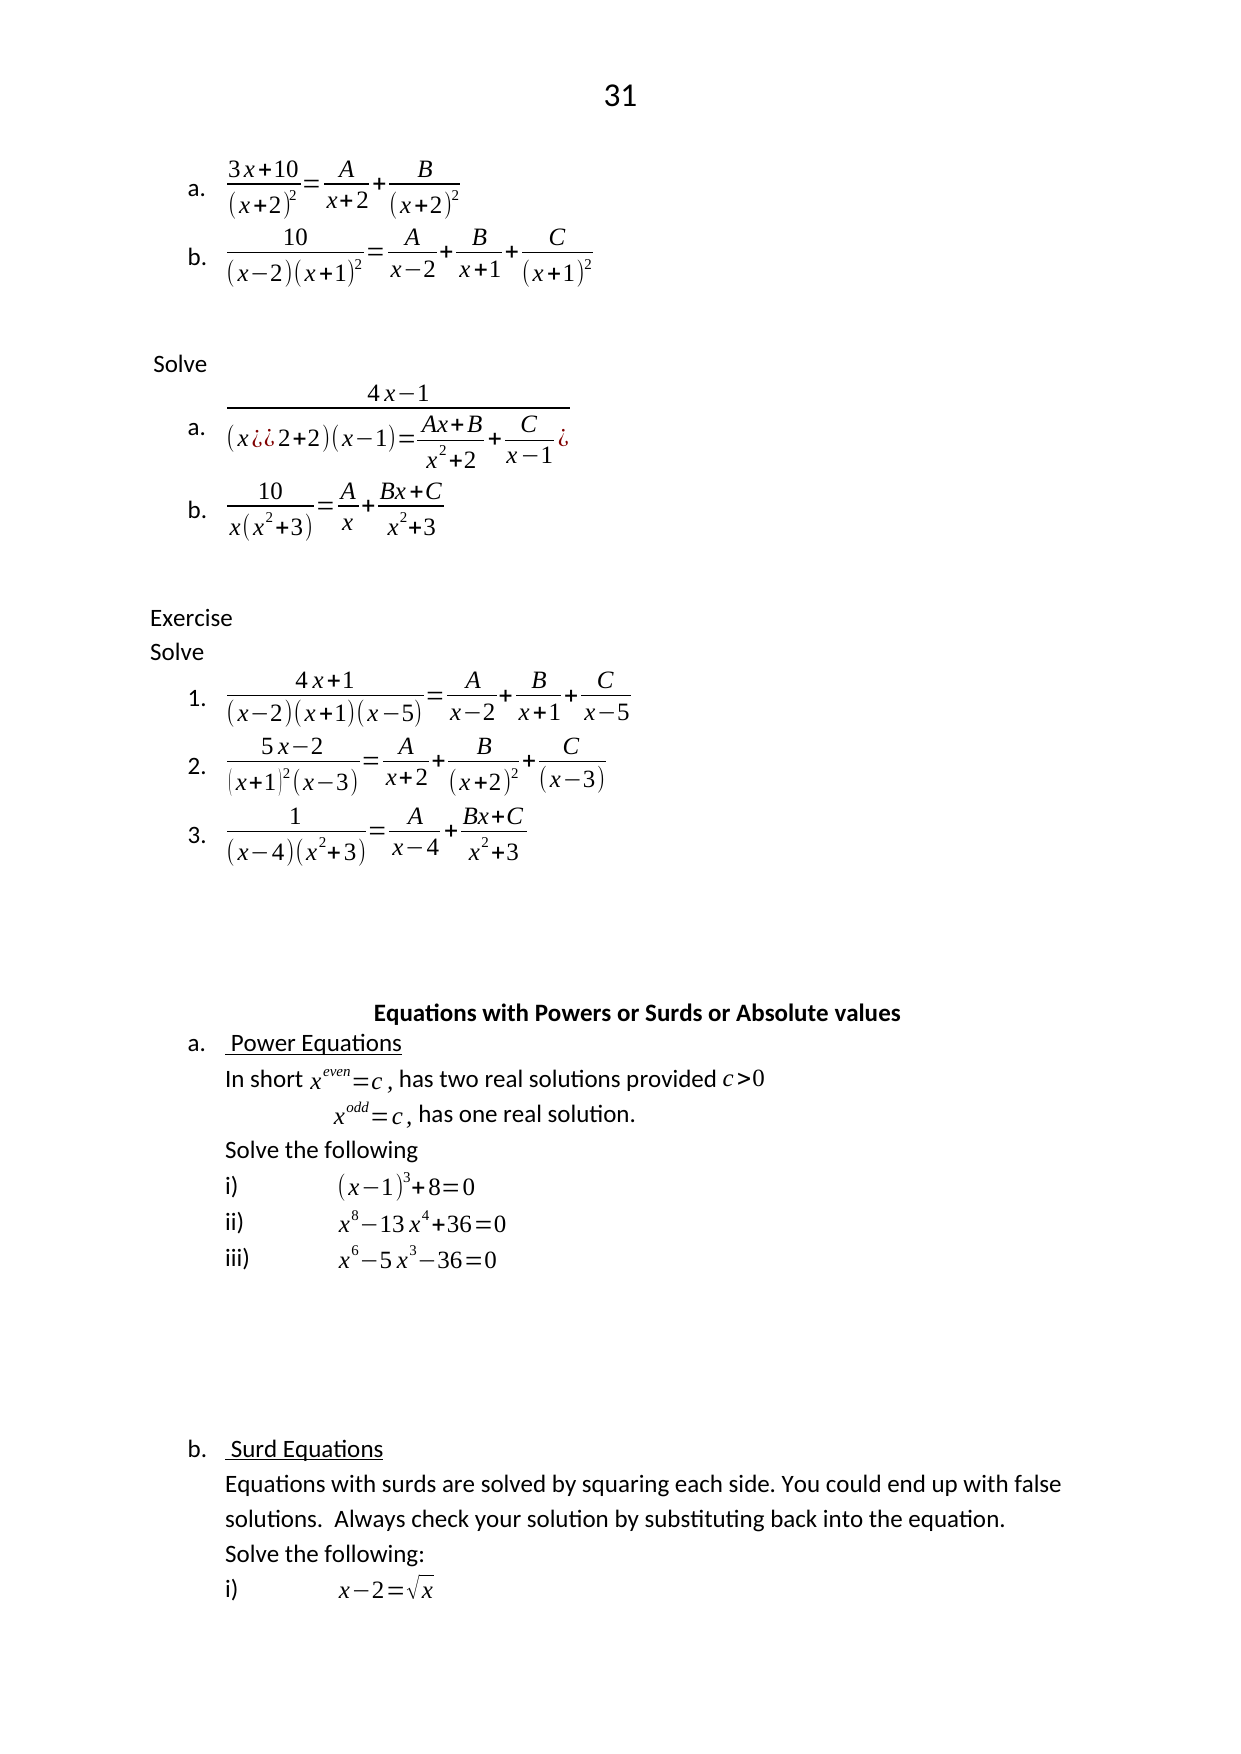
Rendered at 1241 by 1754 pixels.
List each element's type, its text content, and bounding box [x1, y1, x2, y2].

text Solve [150, 637, 1087, 667]
list Solve the following: [225, 1538, 1090, 1568]
text Solve [153, 348, 1087, 379]
list has one real solution. [225, 1098, 1090, 1129]
text Equations with Powers or Surds or Absolute values [187, 997, 1087, 1027]
list Power Equations [187, 1027, 1090, 1058]
list Surd Equations [187, 1433, 1090, 1463]
list Equations with surds are solved by squaring each side. You could end up with false solutions. Always check your solution by substituting back into the equation. [225, 1468, 1090, 1533]
list In short has two real solutions provided [225, 1062, 1090, 1094]
text Exercise [150, 602, 1087, 632]
list Solve the following [225, 1134, 1090, 1164]
